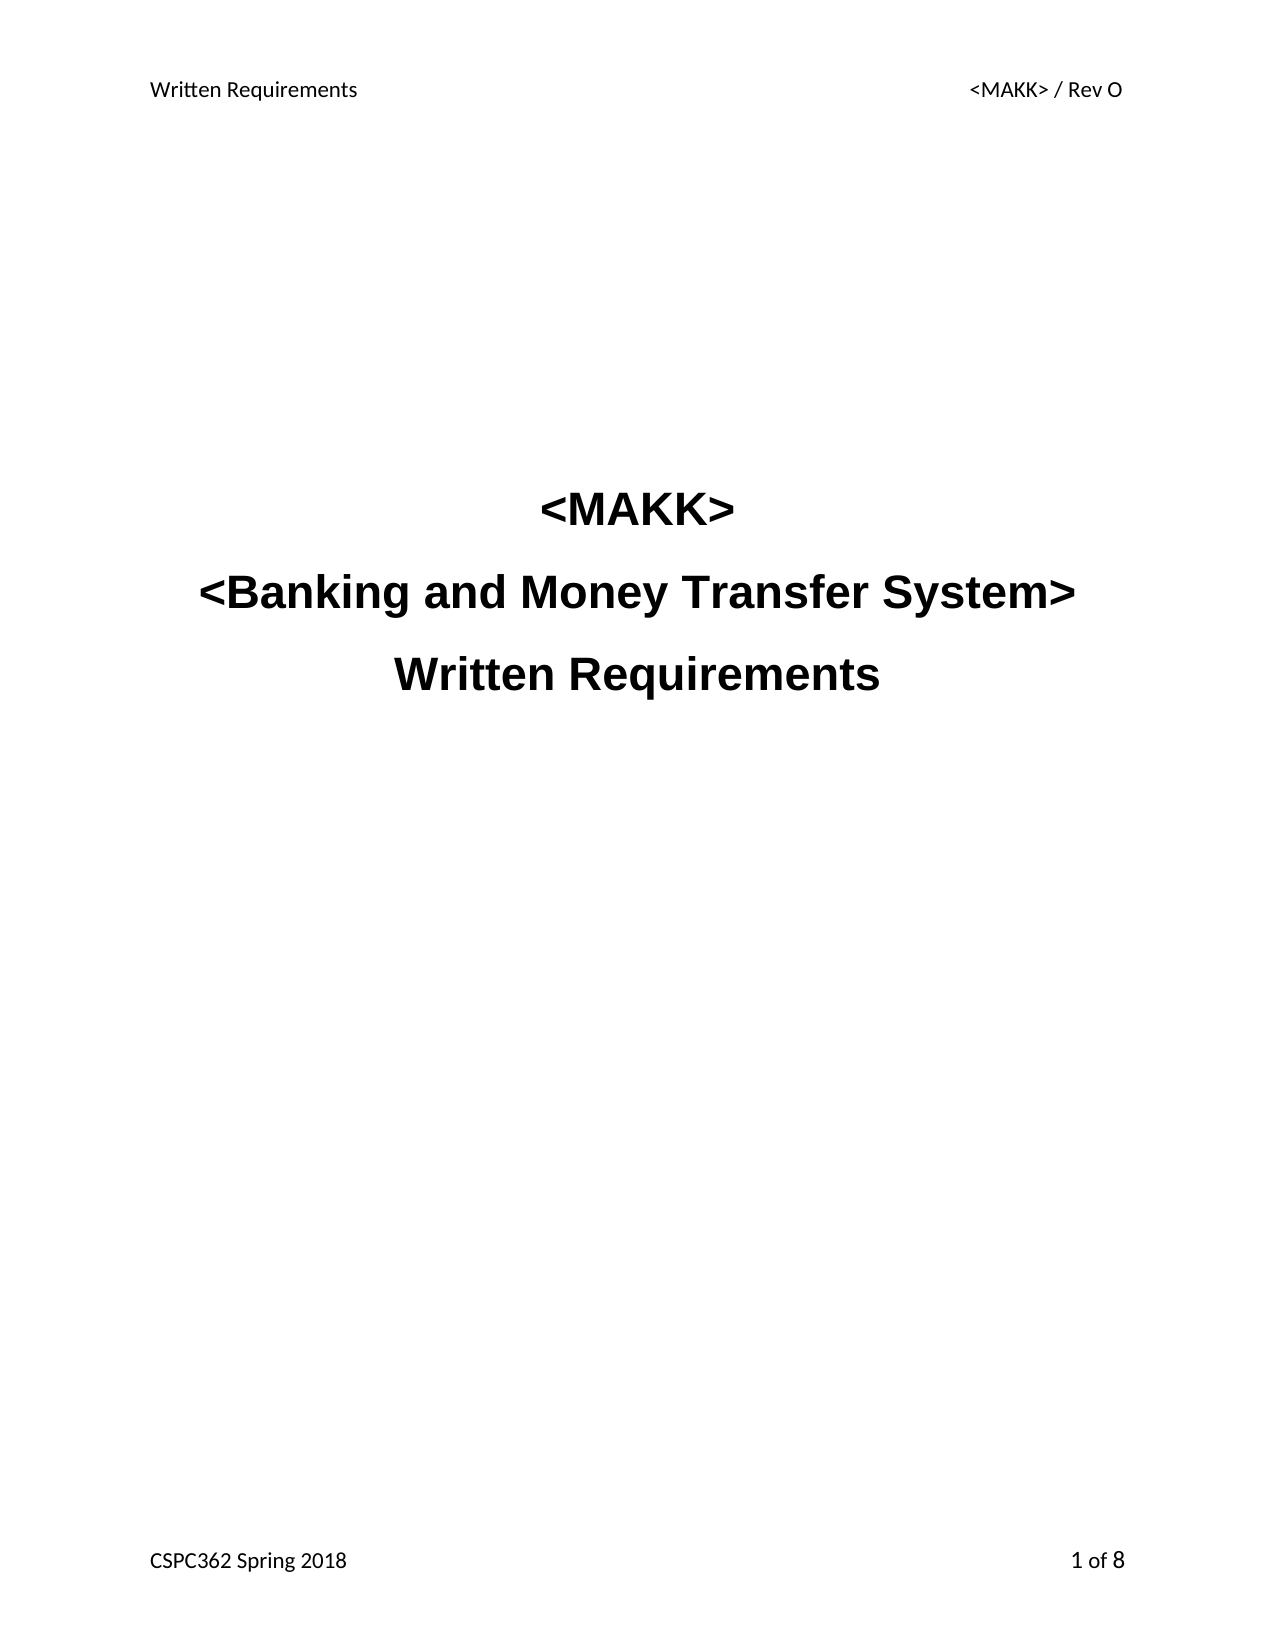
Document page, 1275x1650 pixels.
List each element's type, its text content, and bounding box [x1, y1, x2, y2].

text Written Requirements [150, 647, 1125, 701]
text <Banking and Money Transfer System> [150, 564, 1125, 618]
text <MAKK> [150, 481, 1125, 535]
